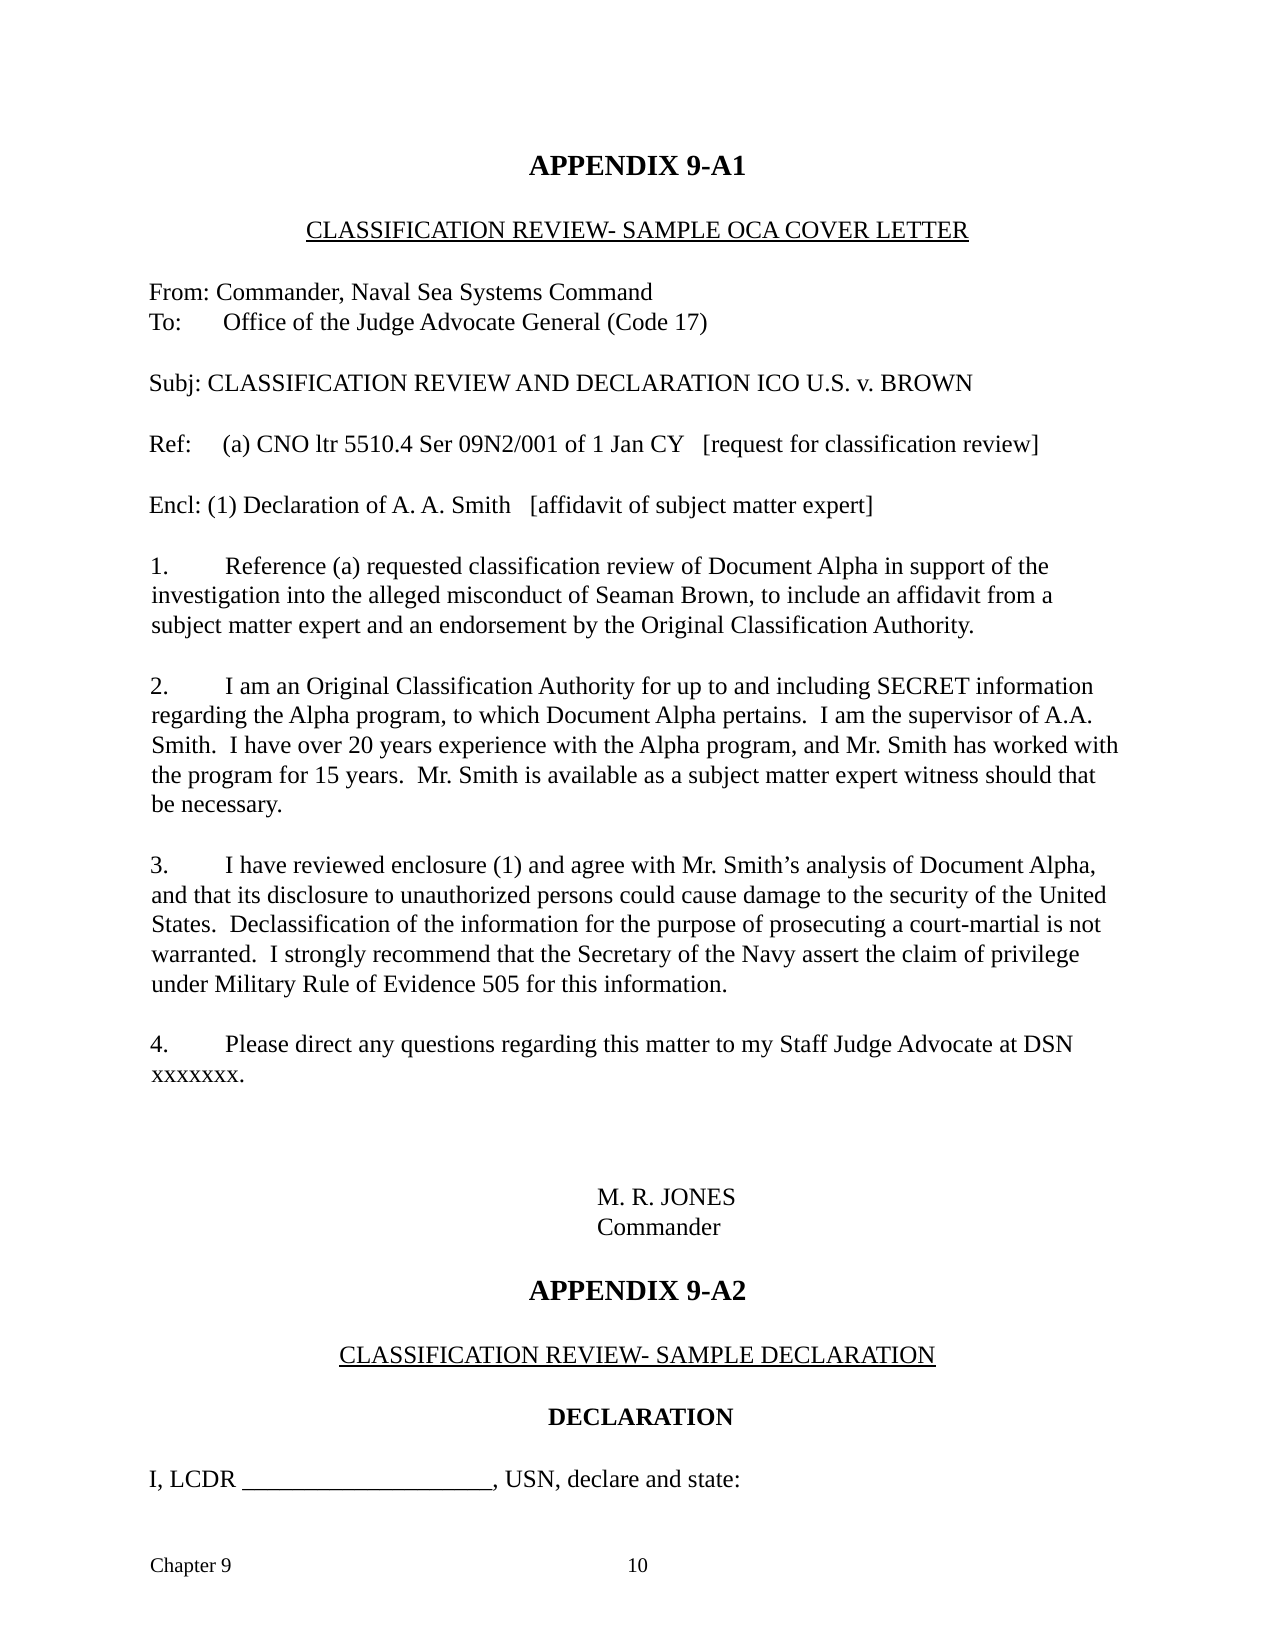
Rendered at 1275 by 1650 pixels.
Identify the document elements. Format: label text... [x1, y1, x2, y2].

subtitle APPENDIX 9-A2 [151, 1273, 1124, 1307]
text Ref: (a) CNO ltr 5510.4 Ser 09N2/001 of 1 Jan CY [request for classification review] [148, 429, 1124, 458]
subtitle APPENDIX 9-A1 [151, 148, 1124, 182]
text Subj: CLASSIFICATION REVIEW AND DECLARATION ICO U.S. v. BROWN [148, 368, 1123, 397]
text CLASSIFICATION REVIEW- SAMPLE OCA COVER LETTER [202, 215, 1073, 244]
text To: Office of the Judge Advocate General (Code 17) [148, 307, 1124, 336]
text M. R. JONES [148, 1182, 1124, 1211]
text I, LCDR ____________________, USN, declare and state: [148, 1464, 1123, 1493]
list I am an Original Classification Authority for up to and including SECRET information regarding the Alpha program, to which Document Alpha pertains. I am the supervisor of A.A. Smith. I have over 20 years experience with the Alpha program, and Mr. Smith has worked with the program for 15 years. Mr. Smith is available as a subject matter expert witness should that be necessary. [150, 671, 1123, 818]
subtitle DECLARATION [151, 1402, 1123, 1431]
list I have reviewed enclosure (1) and agree with Mr. Smith’s analysis of Document Alpha, and that its disclosure to unauthorized persons could cause damage to the security of the United States. Declassification of the information for the purpose of prosecuting a court-martial is not warranted. I strongly recommend that the Secretary of the Navy assert the claim of privilege under Military Rule of Evidence 505 for this information. [150, 850, 1123, 997]
text From: Commander, Naval Sea Systems Command [148, 277, 1123, 306]
text Encl: (1) Declaration of A. A. Smith [affidavit of subject matter expert] [148, 490, 1123, 519]
list Reference (a) requested classification review of Document Alpha in support of the investigation into the alleged misconduct of Seaman Brown, to include an affidavit from a subject matter expert and an endorsement by the Original Classification Authority. [150, 551, 1123, 639]
text CLASSIFICATION REVIEW- SAMPLE DECLARATION [202, 1340, 1073, 1369]
list Please direct any questions regarding this matter to my Staff Judge Advocate at DSN xxxxxxx. [150, 1029, 1123, 1088]
text Commander [148, 1212, 1124, 1241]
